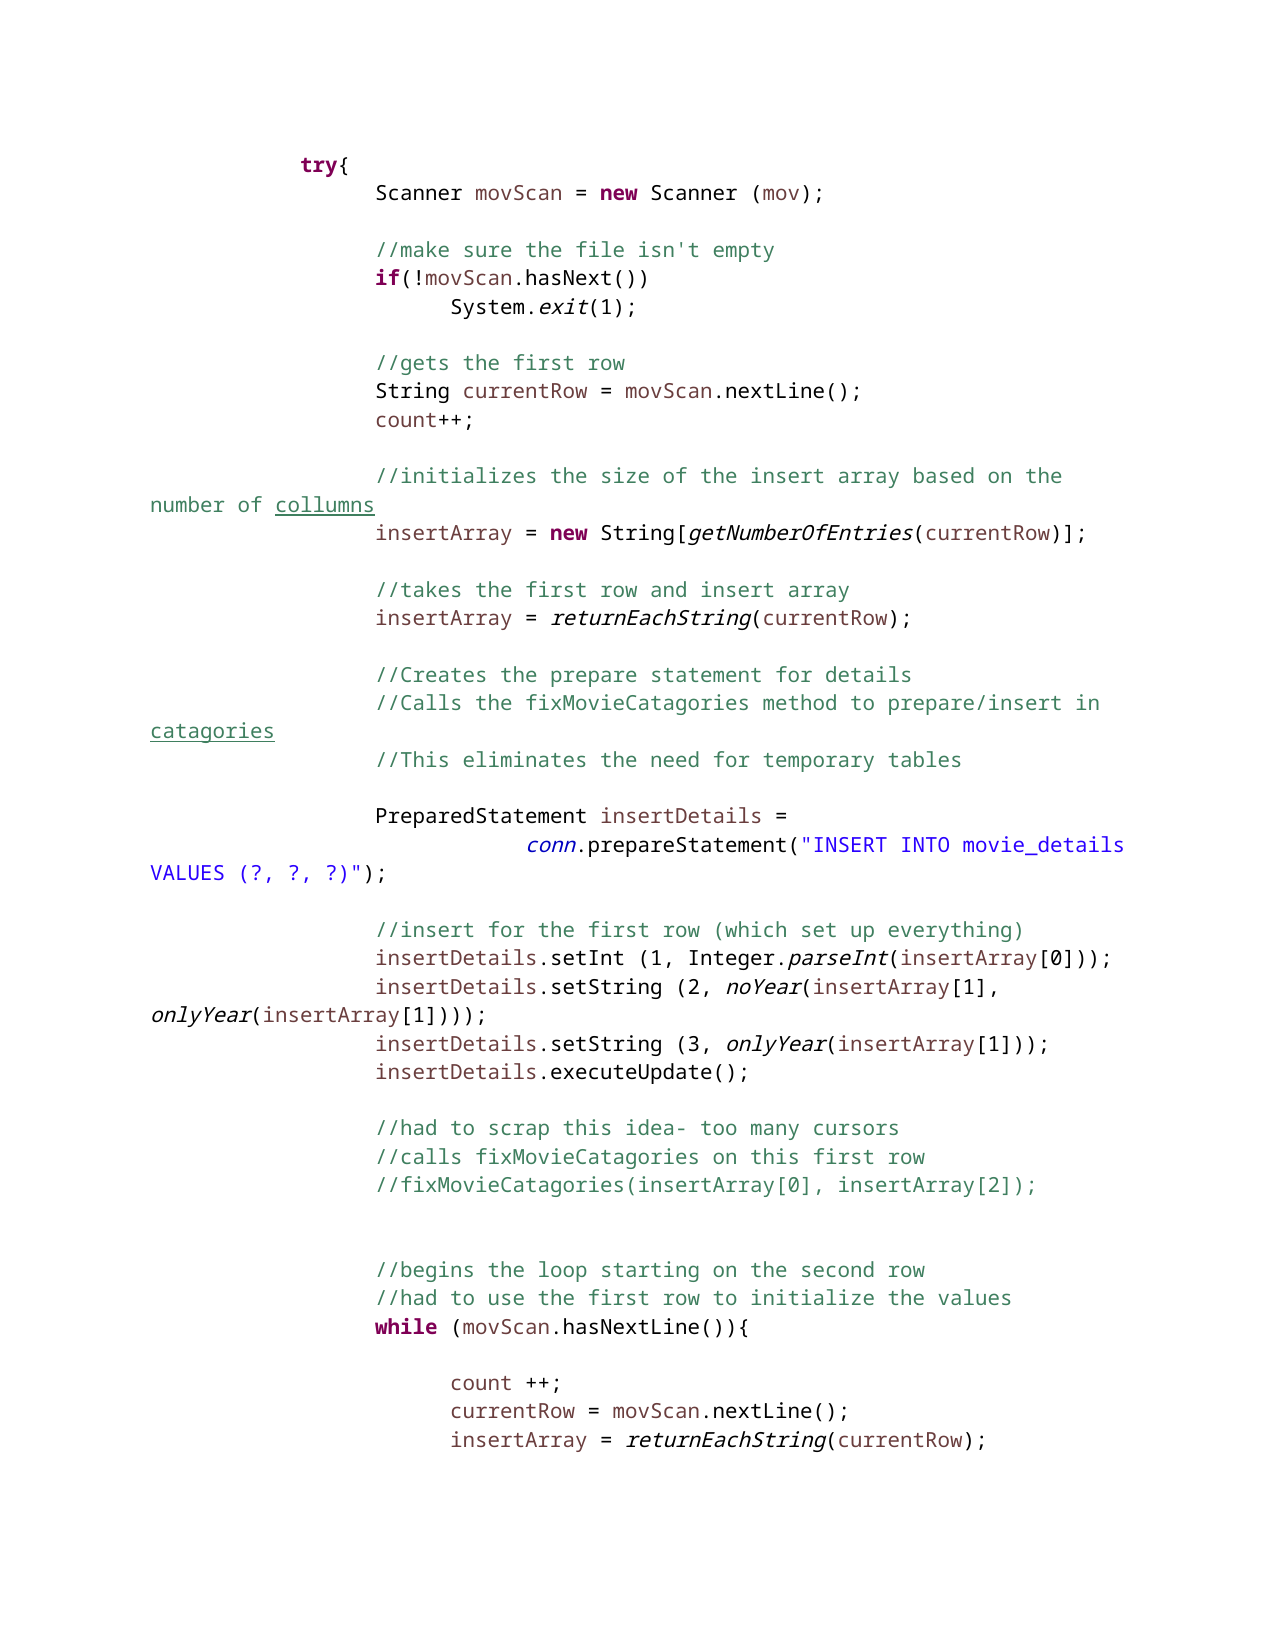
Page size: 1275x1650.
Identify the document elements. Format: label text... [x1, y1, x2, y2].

text //begins the loop starting on the second row [150, 1255, 1125, 1283]
text insertDetails.setString (2, noYear(insertArray[1], onlyYear(insertArray[1]))); [150, 972, 1125, 1029]
text //gets the first row [150, 348, 1125, 377]
text //insert for the first row (which set up everything) [150, 915, 1125, 943]
text try{ [150, 150, 1125, 178]
text //calls fixMovieCatagories on this first row [150, 1142, 1125, 1170]
text count++; [150, 405, 1125, 433]
text insertDetails.setString (3, onlyYear(insertArray[1])); [150, 1029, 1125, 1057]
text String currentRow = movScan.nextLine(); [150, 377, 1125, 405]
text //initializes the size of the insert array based on the number of collumns [150, 462, 1125, 518]
text //had to scrap this idea- too many cursors [150, 1113, 1125, 1142]
text if(!movScan.hasNext()) [150, 263, 1125, 292]
text insertArray = returnEachString(currentRow); [150, 603, 1125, 632]
text conn.prepareStatement("INSERT INTO movie_details VALUES (?, ?, ?)"); [150, 830, 1125, 887]
text insertDetails.setInt (1, Integer.parseInt(insertArray[0])); [150, 943, 1125, 972]
text insertDetails.executeUpdate(); [150, 1057, 1125, 1086]
text //This eliminates the need for temporary tables [150, 745, 1125, 773]
text Scanner movScan = new Scanner (mov); [150, 178, 1125, 207]
text //had to use the first row to initialize the values [150, 1283, 1125, 1312]
text //make sure the file isn't empty [150, 235, 1125, 263]
text while (movScan.hasNextLine()){ [150, 1312, 1125, 1340]
text //Creates the prepare statement for details [150, 660, 1125, 688]
text //takes the first row and insert array [150, 575, 1125, 603]
text //Calls the fixMovieCatagories method to prepare/insert in catagories [150, 688, 1125, 745]
text insertArray = new String[getNumberOfEntries(currentRow)]; [150, 518, 1125, 547]
text insertArray = returnEachString(currentRow); [150, 1425, 1125, 1453]
text count ++; [150, 1368, 1125, 1397]
text currentRow = movScan.nextLine(); [150, 1397, 1125, 1425]
text PreparedStatement insertDetails = [150, 802, 1125, 830]
text //fixMovieCatagories(insertArray[0], insertArray[2]); [150, 1170, 1125, 1199]
text System.exit(1); [150, 292, 1125, 320]
